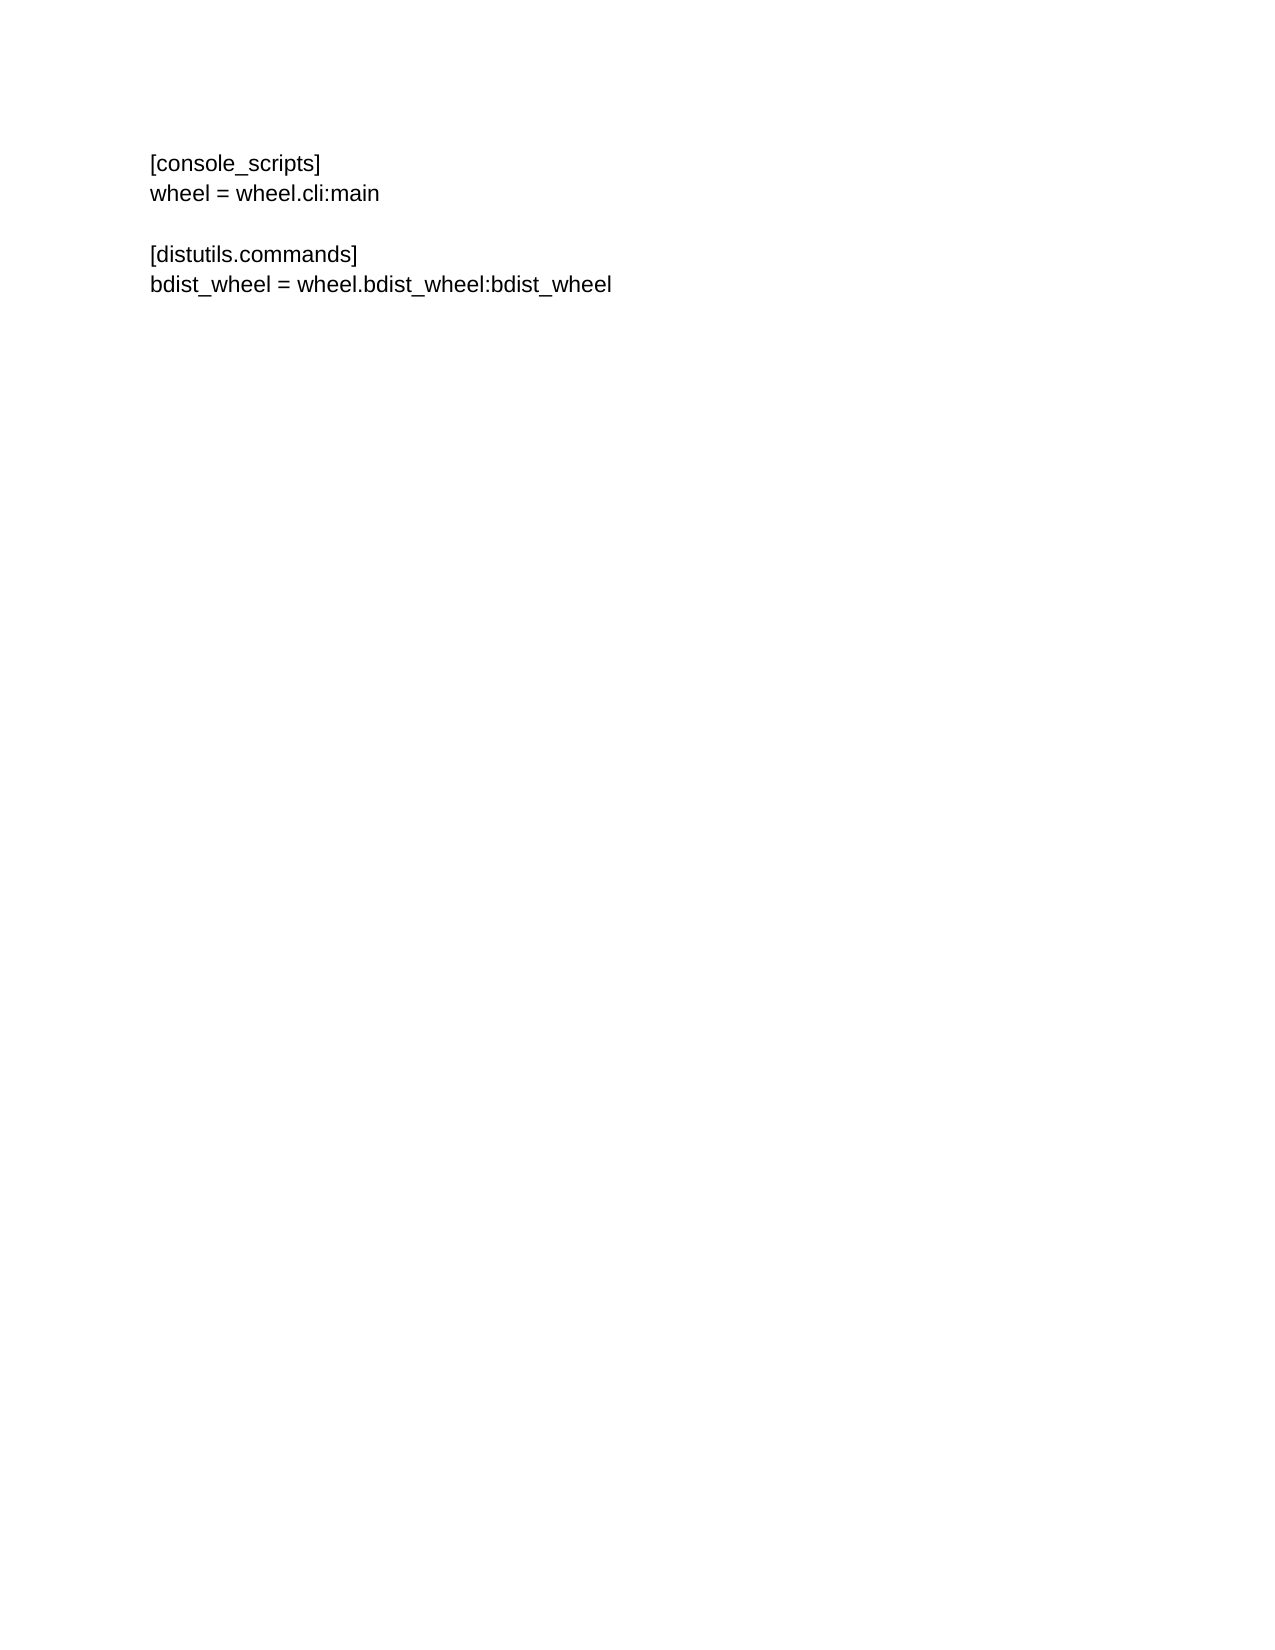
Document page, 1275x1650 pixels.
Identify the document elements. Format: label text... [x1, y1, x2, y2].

text [console_scripts] [150, 150, 1125, 176]
text wheel = wheel.cli:main [150, 180, 1125, 207]
text [distutils.commands] [150, 241, 1125, 267]
text bdist_wheel = wheel.bdist_wheel:bdist_wheel [150, 271, 1125, 297]
